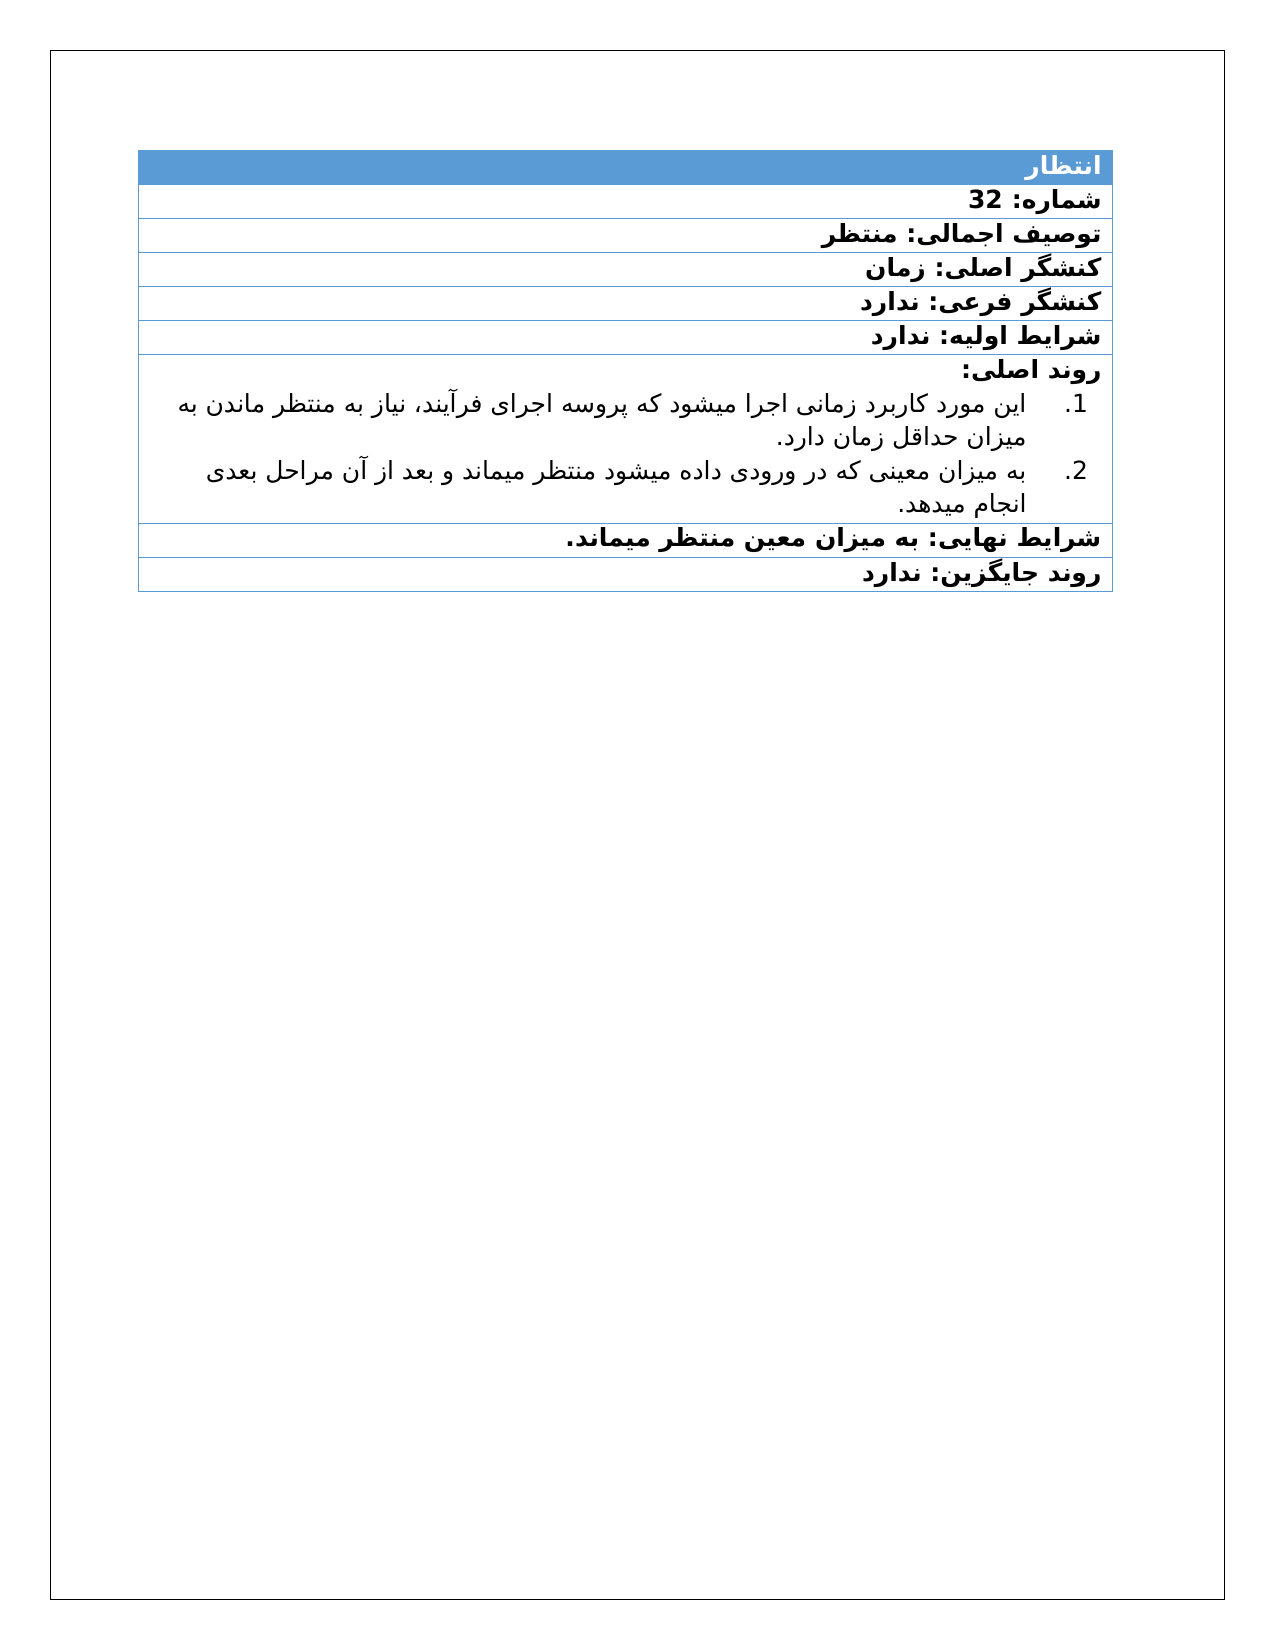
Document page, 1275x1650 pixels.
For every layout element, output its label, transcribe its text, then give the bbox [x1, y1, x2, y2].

table_cell کنشگر فرعی: ندارد [139, 287, 1112, 320]
table_cell شرایط نهایی: به میزان معین منتظر میماند. [139, 524, 1112, 557]
table_cell کنشگر اصلی: زمان [139, 253, 1112, 286]
table_cell روند جایگزین: ندارد [139, 558, 1112, 591]
table_cell توصیف اجمالی: منتظر [139, 219, 1112, 252]
table_cell شرایط اولیه: ندارد [139, 321, 1112, 354]
table_header انتظار [139, 151, 1112, 184]
table_cell روند اصلی: این مورد کاربرد زمانی اجرا میشود که پروسه اجرای فرآیند، نیاز به منتظر ماندن به میزان حداقل زمان دارد. به میزان معینی که در ورودی داده میشود منتظر میماند و بعد از آن مراحل بعدی انجام میدهد. [139, 355, 1112, 523]
table_cell شماره: 32 [139, 185, 1112, 218]
